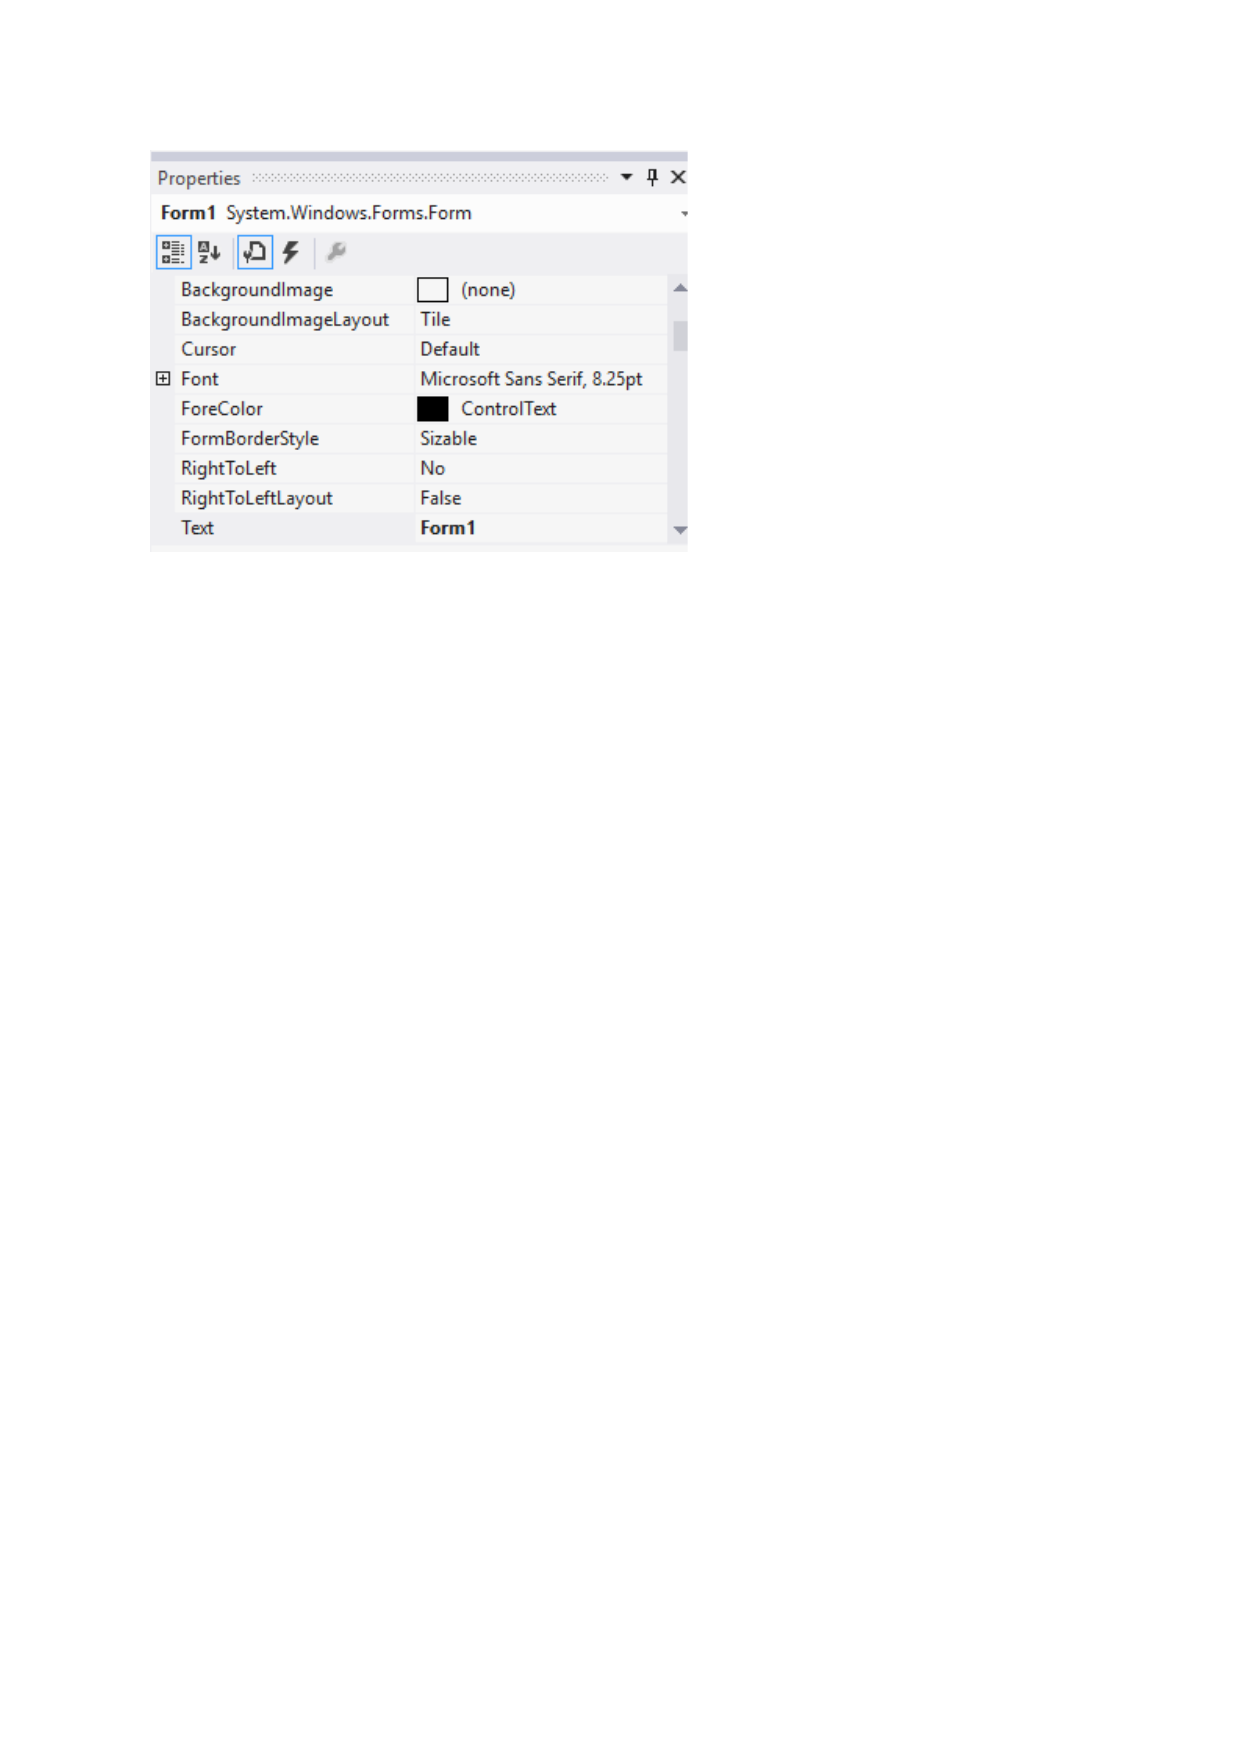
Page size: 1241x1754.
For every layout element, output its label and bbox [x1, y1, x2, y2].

picture [150, 150, 688, 552]
